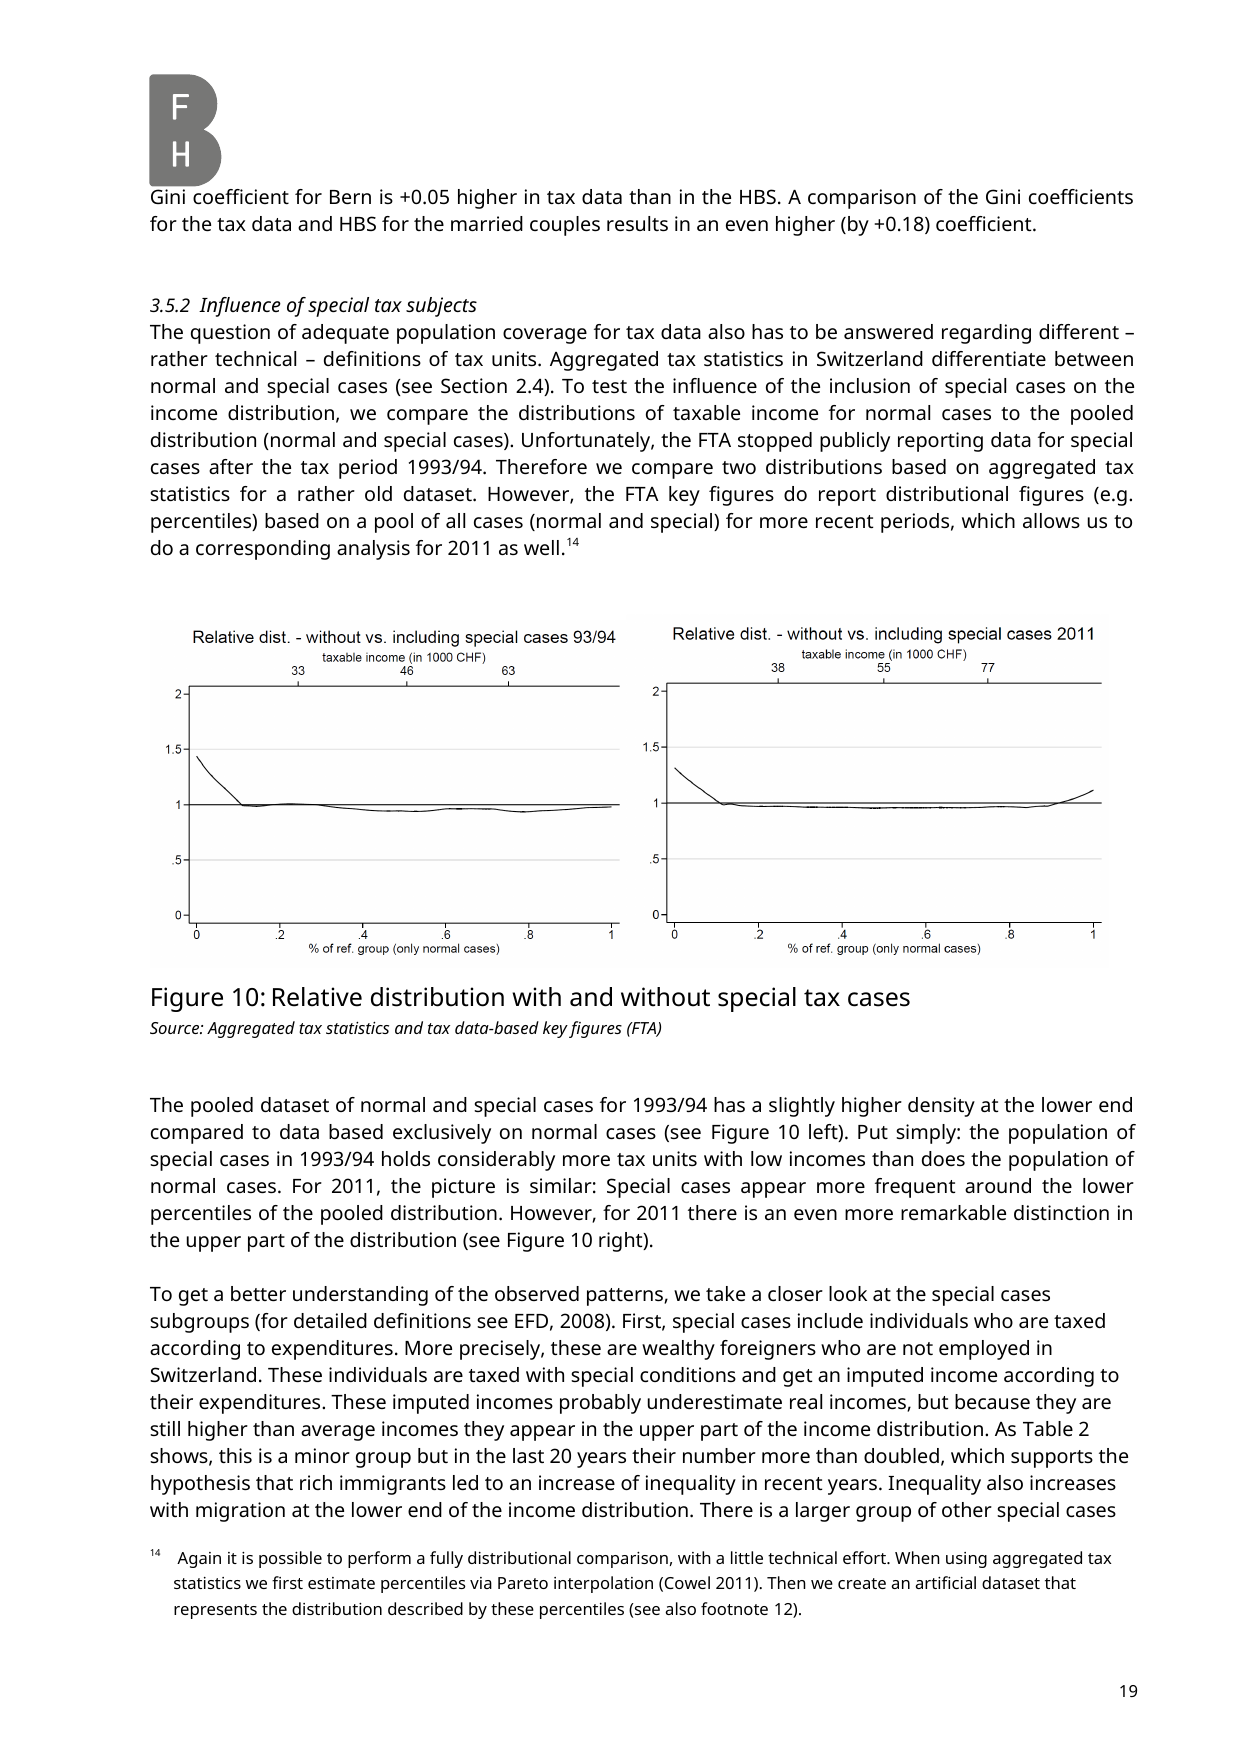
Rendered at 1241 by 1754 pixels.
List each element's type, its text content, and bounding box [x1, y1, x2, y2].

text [149, 183, 1136, 237]
subtitle Influence of special tax subjects [149, 291, 1136, 318]
text The pooled dataset of normal and special cases for 1993/94 has a slightly higher density at the lower end compared to data based exclusively on normal cases (see Figure 10 left). Put simply: the population of special cases in 1993/94 holds considerably more tax units with low incomes than does the population of normal cases. For 2011, the picture is similar: Special cases appear more frequent around the lower percentiles of the pooled distribution. However, for 2011 there is an even more remarkable distinction in the upper part of the distribution (see Figure 10 right). [149, 1091, 1136, 1253]
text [149, 1280, 1136, 1523]
text The question of adequate population coverage for tax data also has to be answered regarding different – rather technical – definitions of tax units. Aggregated tax statistics in Switzerland differentiate between normal and special cases (see Section 2.4). To test the influence of the inclusion of special cases on the income distribution, we compare the distributions of taxable income for normal cases to the pooled distribution (normal and special cases). Unfortunately, the FTA stopped publicly reporting data for special cases after the tax period 1993/94. Therefore we compare two distributions based on aggregated tax statistics for a rather old dataset. However, the FTA key figures do report distributional figures (e.g. percentiles) based on a pool of all cases (normal and special) for more recent periods, which allows us to do a corresponding analysis for 2011 as well. [149, 318, 1136, 561]
text Figure 10: Relative distribution with and without special tax cases Source: Aggregated tax statistics and tax data-based key figures (FTA) [149, 980, 1136, 1039]
